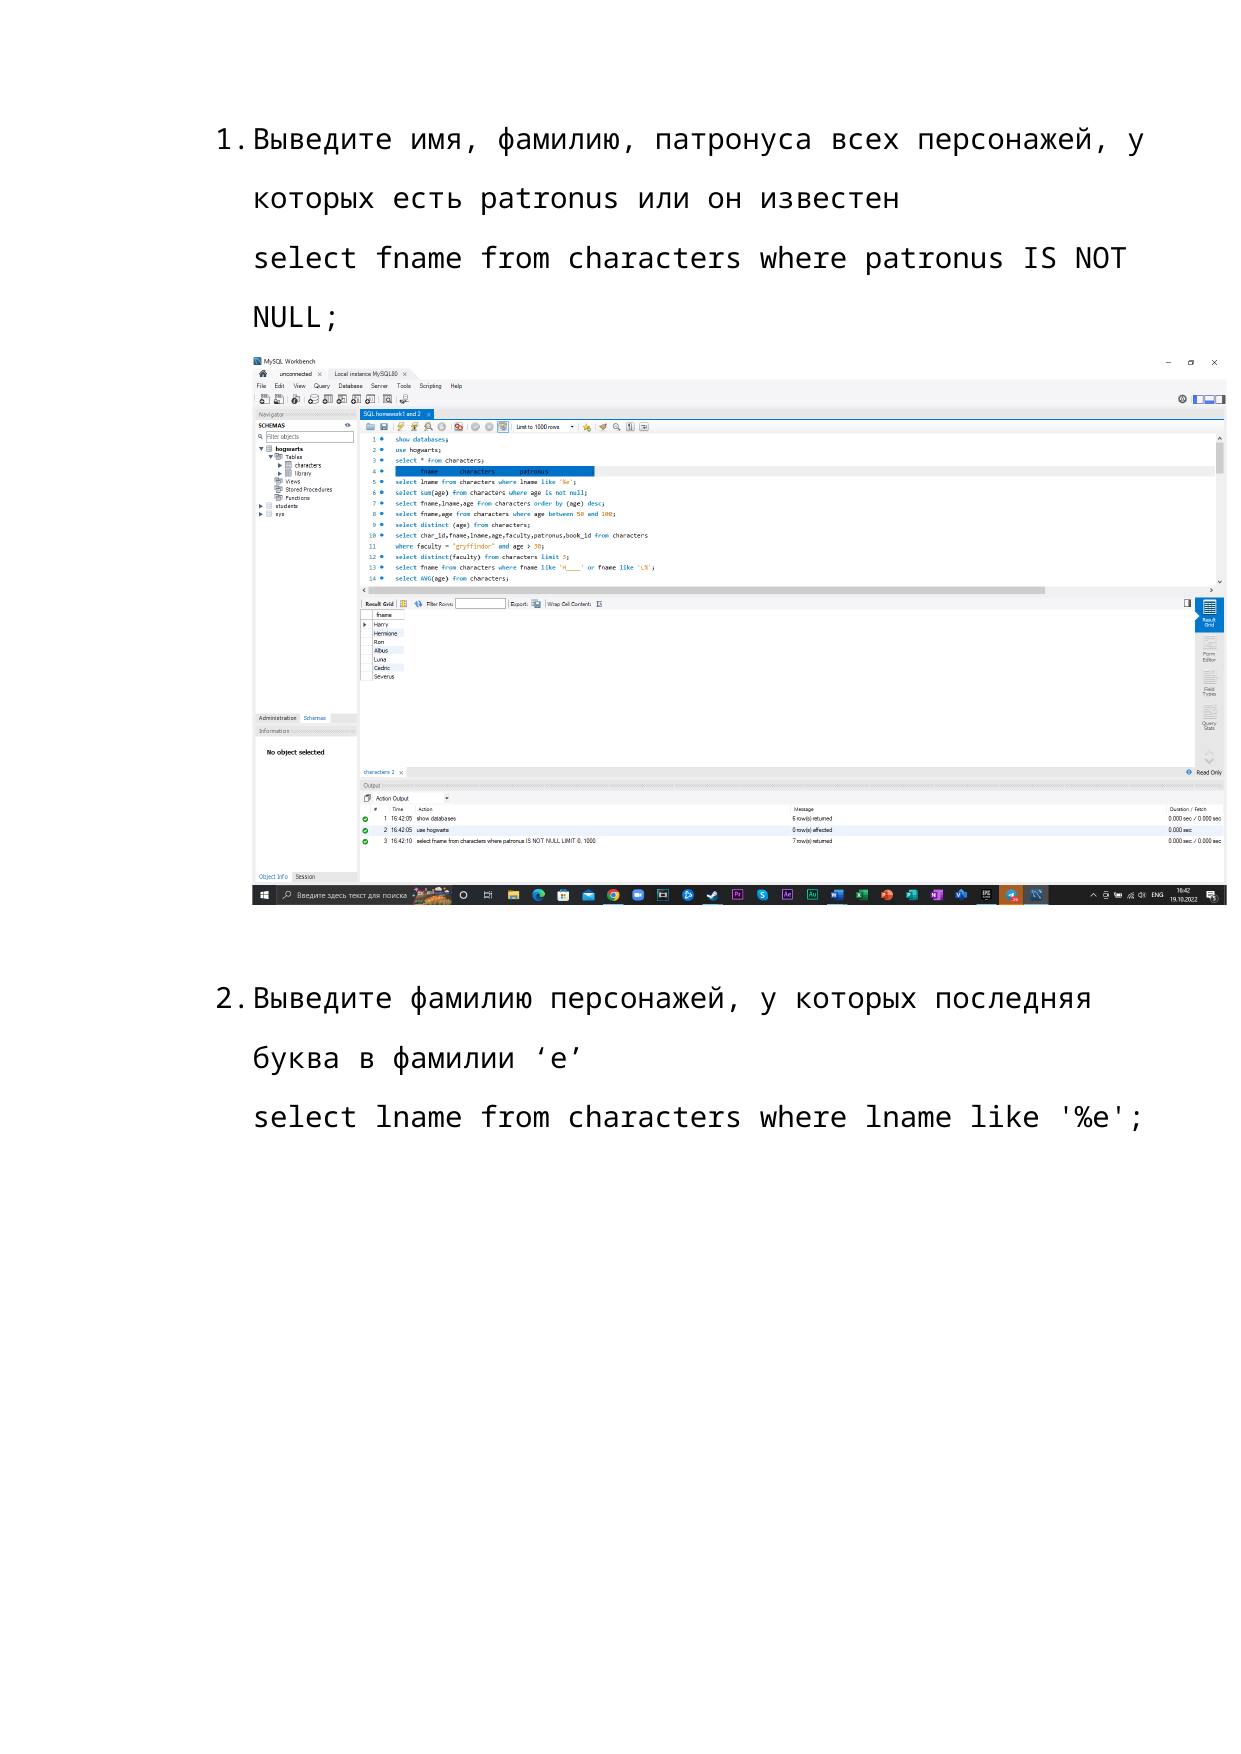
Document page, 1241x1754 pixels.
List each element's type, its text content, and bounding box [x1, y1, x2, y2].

list select fname from characters where patronus IS NOT NULL; [252, 237, 1152, 336]
list Выведите фамилию персонажей, у которых последняя буква в фамилии ‘e’ [215, 978, 1152, 1077]
picture [252, 356, 1227, 905]
list select lname from characters where lname like '%e'; [252, 1097, 1152, 1136]
list Выведите имя, фамилию, патронуса всех персонажей, у которых есть patronus или он известен [215, 118, 1152, 217]
